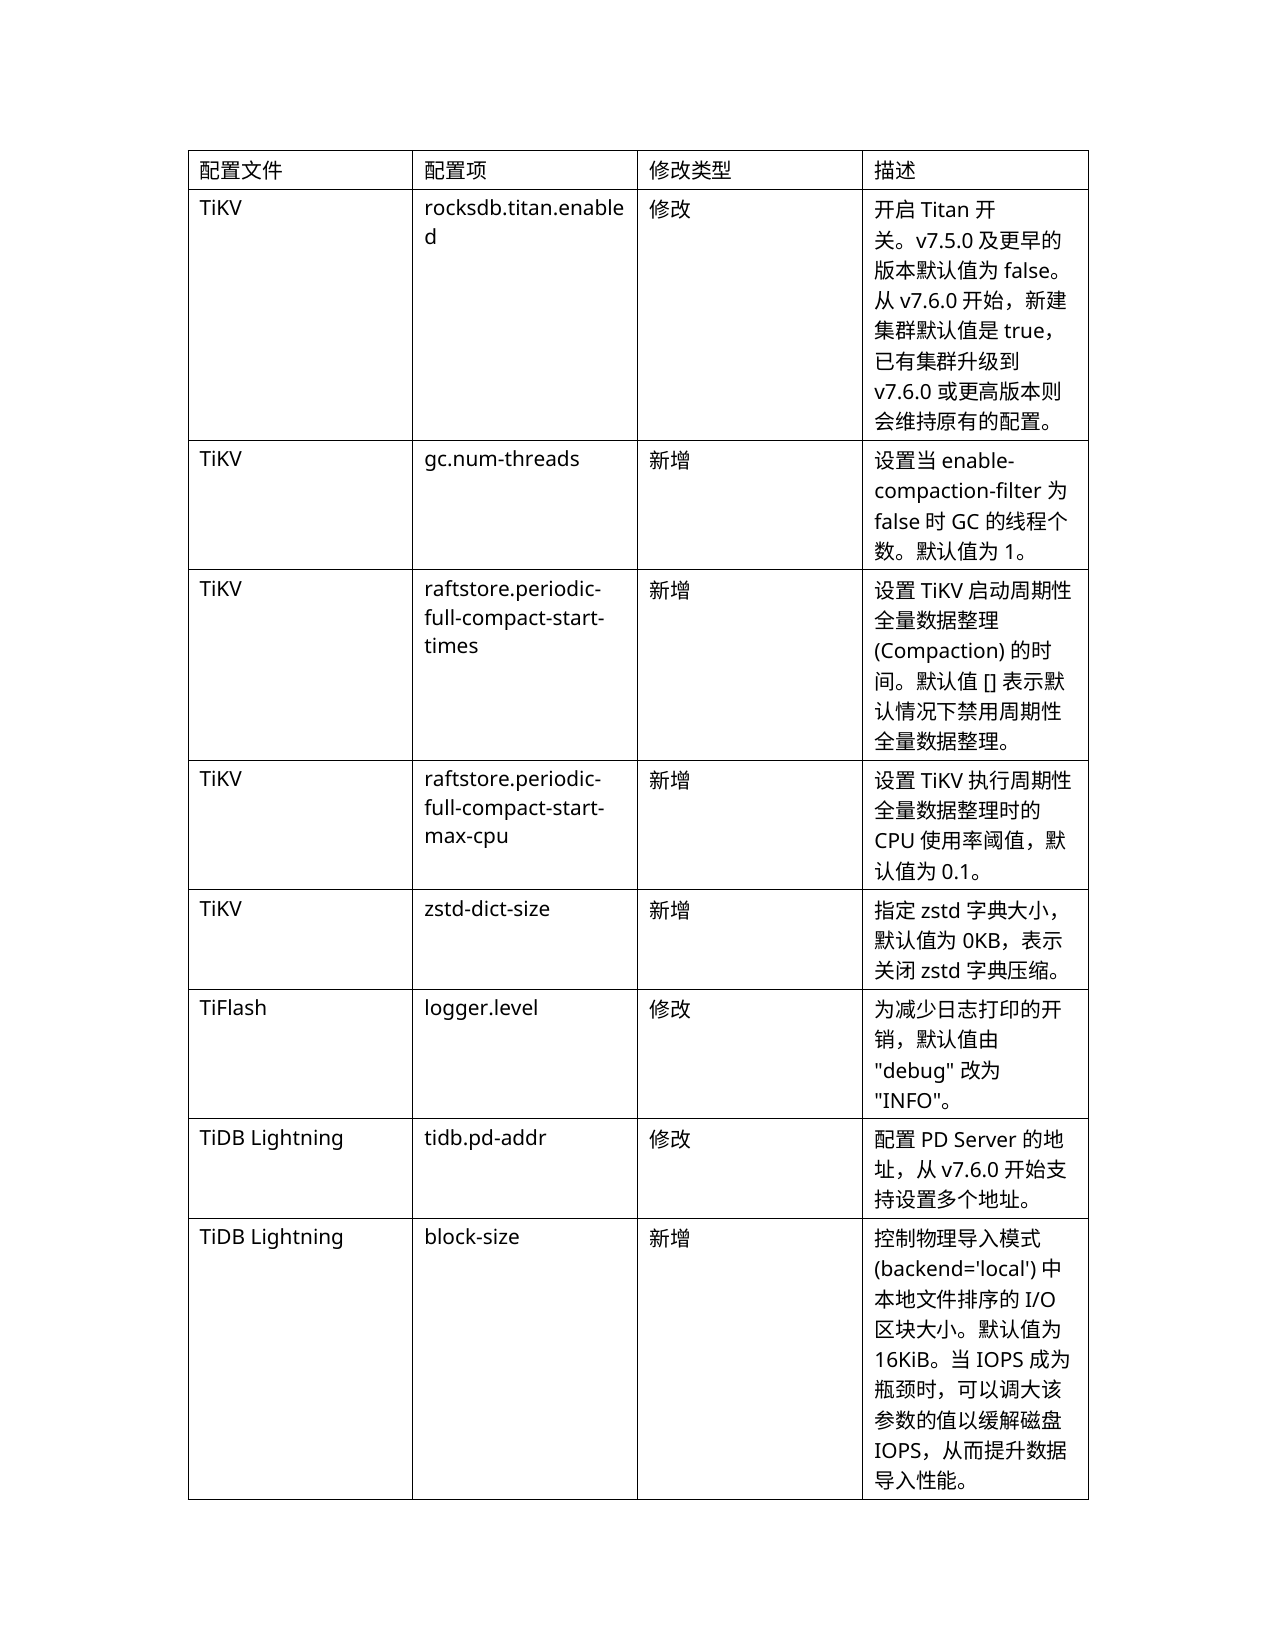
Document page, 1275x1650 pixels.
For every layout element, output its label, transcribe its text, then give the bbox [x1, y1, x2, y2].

table_cell 新增 [638, 761, 862, 889]
table_cell TiKV [189, 441, 412, 569]
table_cell 修改 [638, 190, 862, 439]
table_cell 开启 Titan 开关。v7.5.0 及更早的版本默认值为 false。从 v7.6.0 开始，新建集群默认值是 true，已有集群升级到 v7.6.0 或更高版本则会维持原有的配置。 [863, 190, 1088, 439]
table_cell 设置 TiKV 执行周期性全量数据整理时的 CPU 使用率阈值，默认值为 0.1。 [863, 761, 1088, 889]
table_cell TiFlash [189, 990, 412, 1118]
table_header 描述 [863, 151, 1088, 189]
table_cell TiDB Lightning [189, 1219, 412, 1498]
table_cell logger.level [413, 990, 637, 1118]
table_cell 配置 PD Server 的地址，从 v7.6.0 开始支持设置多个地址。 [863, 1119, 1088, 1218]
table_header 修改类型 [638, 151, 862, 189]
table_cell raftstore.periodic-full-compact-start-max-cpu [413, 761, 637, 889]
table_cell rocksdb.titan.enabled [413, 190, 637, 439]
table_cell TiKV [189, 570, 412, 759]
table_cell 设置 TiKV 启动周期性全量数据整理 (Compaction) 的时间。默认值 [] 表示默认情况下禁用周期性全量数据整理。 [863, 570, 1088, 759]
table_cell 新增 [638, 1219, 862, 1498]
table_cell TiDB Lightning [189, 1119, 412, 1218]
table_cell 修改 [638, 990, 862, 1118]
table_cell 控制物理导入模式 (backend='local') 中本地文件排序的 I/O 区块大小。默认值为 16KiB。当 IOPS 成为瓶颈时，可以调大该参数的值以缓解磁盘 IOPS，从而提升数据导入性能。 [863, 1219, 1088, 1498]
table_cell block-size [413, 1219, 637, 1498]
table_cell 设置当 enable-compaction-filter 为 false 时 GC 的线程个数。默认值为 1。 [863, 441, 1088, 569]
table_cell 新增 [638, 570, 862, 759]
table_cell 新增 [638, 890, 862, 989]
table_cell raftstore.periodic-full-compact-start-times [413, 570, 637, 759]
table_cell 为减少日志打印的开销，默认值由 "debug" 改为 "INFO"。 [863, 990, 1088, 1118]
table_cell 指定 zstd 字典大小，默认值为 0KB，表示关闭 zstd 字典压缩。 [863, 890, 1088, 989]
table_cell TiKV [189, 190, 412, 439]
table_cell TiKV [189, 761, 412, 889]
table_header 配置文件 [189, 151, 412, 189]
table_header 配置项 [413, 151, 637, 189]
table_cell zstd-dict-size [413, 890, 637, 989]
table_cell tidb.pd-addr [413, 1119, 637, 1218]
table_cell 新增 [638, 441, 862, 569]
table_cell TiKV [189, 890, 412, 989]
table_cell 修改 [638, 1119, 862, 1218]
table_cell gc.num-threads [413, 441, 637, 569]
